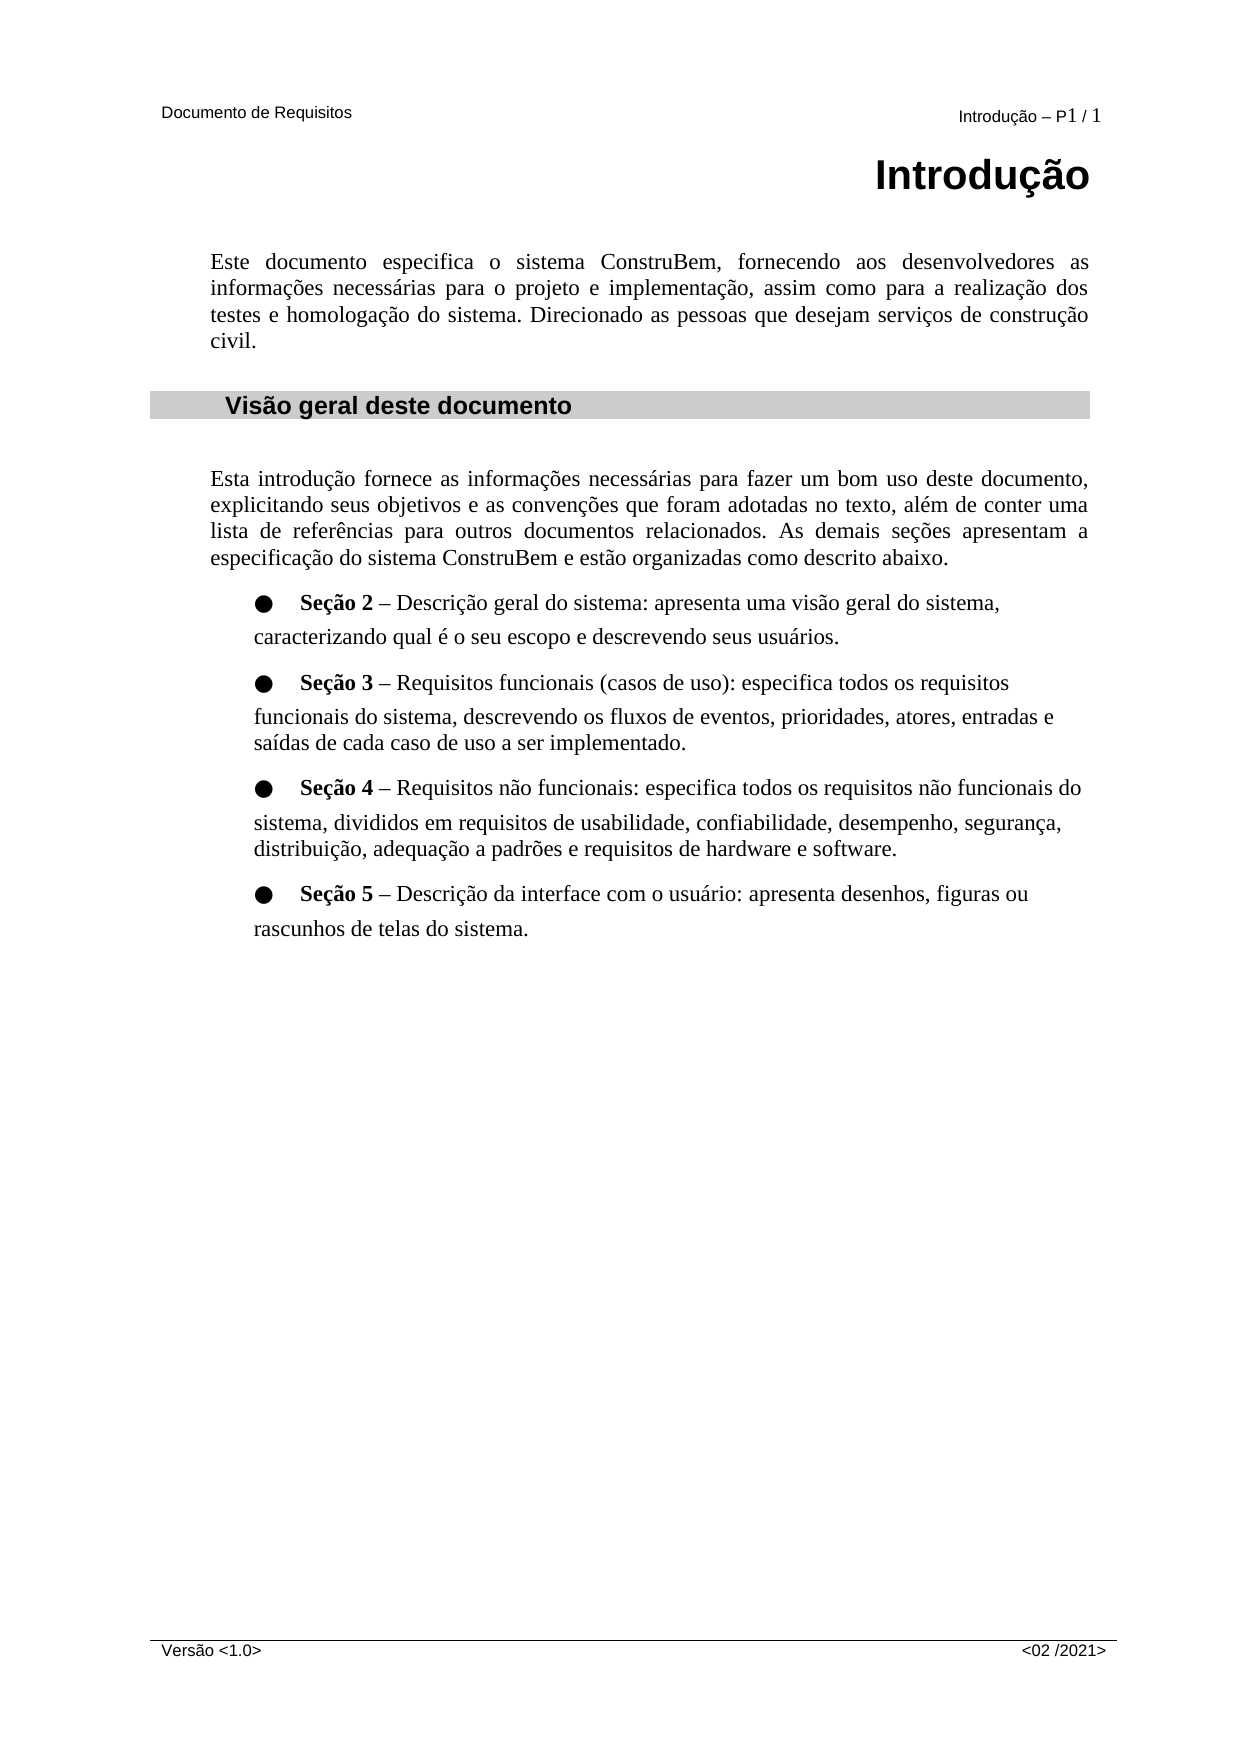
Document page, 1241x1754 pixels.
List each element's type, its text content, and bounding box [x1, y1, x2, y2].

list Seção 3 – Requisitos funcionais (casos de uso): especifica todos os requisitos funcionais do sistema, descrevendo os fluxos de eventos, prioridades, atores, entradas e saídas de cada caso de uso a ser implementado. [253, 656, 1090, 756]
list Seção 4 – Requisitos não funcionais: especifica todos os requisitos não funcionais do sistema, divididos em requisitos de usabilidade, confiabilidade, desempenho, segurança, distribuição, adequação a padrões e requisitos de hardware e software. [253, 762, 1090, 862]
text Esta introdução fornece as informações necessárias para fazer um bom uso deste documento, explicitando seus objetivos e as convenções que foram adotadas no texto, além de conter uma lista de referências para outros documentos relacionados. As demais seções apresentam a especificação do sistema ConstruBem e estão organizadas como descrito abaixo. [210, 465, 1090, 570]
subtitle Introdução [150, 150, 1090, 198]
list Seção 5 – Descrição da interface com o usuário: apresenta desenhos, figuras ou rascunhos de telas do sistema. [253, 868, 1090, 941]
subtitle Visão geral deste documento [150, 391, 1090, 419]
text Este documento especifica o sistema ConstruBem, fornecendo aos desenvolvedores as informações necessárias para o projeto e implementação, assim como para a realização dos testes e homologação do sistema. Direcionado as pessoas que desejam serviços de construção civil. [210, 248, 1090, 353]
list Seção 2 – Descrição geral do sistema: apresenta uma visão geral do sistema, caracterizando qual é o seu escopo e descrevendo seus usuários. [253, 576, 1090, 650]
